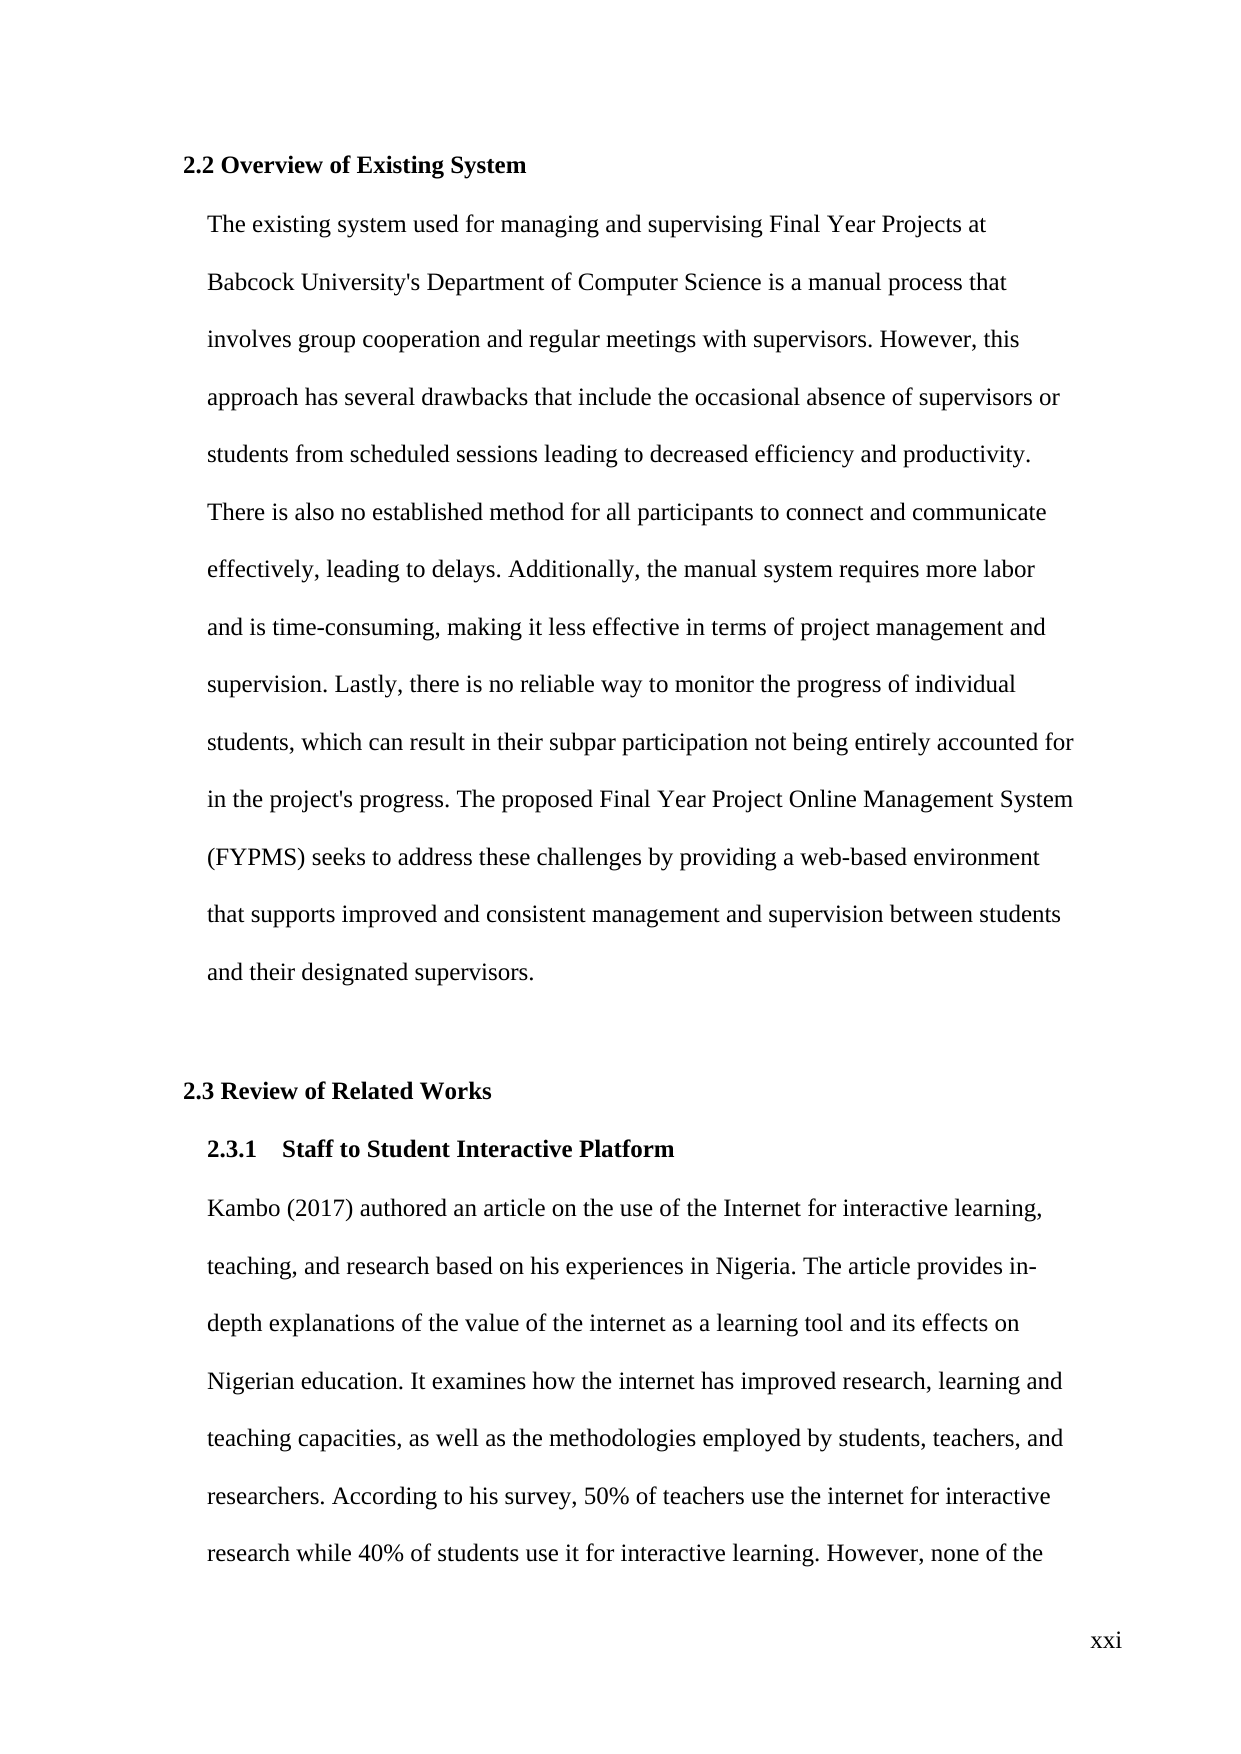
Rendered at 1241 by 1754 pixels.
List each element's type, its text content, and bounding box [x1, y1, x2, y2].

list Overview of Existing System [183, 150, 1075, 179]
text The existing system used for managing and supervising Final Year Projects at Babcock University's Department of Computer Science is a manual process that involves group cooperation and regular meetings with supervisors. However, this approach has several drawbacks that include the occasional absence of supervisors or students from scheduled sessions leading to decreased efficiency and productivity. There is also no established method for all participants to connect and communicate effectively, leading to delays. Additionally, the manual system requires more labor and is time-consuming, making it less effective in terms of project management and supervision. Lastly, there is no reliable way to monitor the progress of individual students, which can result in their subpar participation not being entirely accounted for in the project's progress. The proposed Final Year Project Online Management System (FYPMS) seeks to address these challenges by providing a web-based environment that supports improved and consistent management and supervision between students and their designated supervisors. [207, 209, 1075, 986]
list Review of Related Works [183, 1076, 1075, 1105]
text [207, 1193, 1075, 1567]
list Staff to Student Interactive Platform [207, 1134, 1075, 1162]
